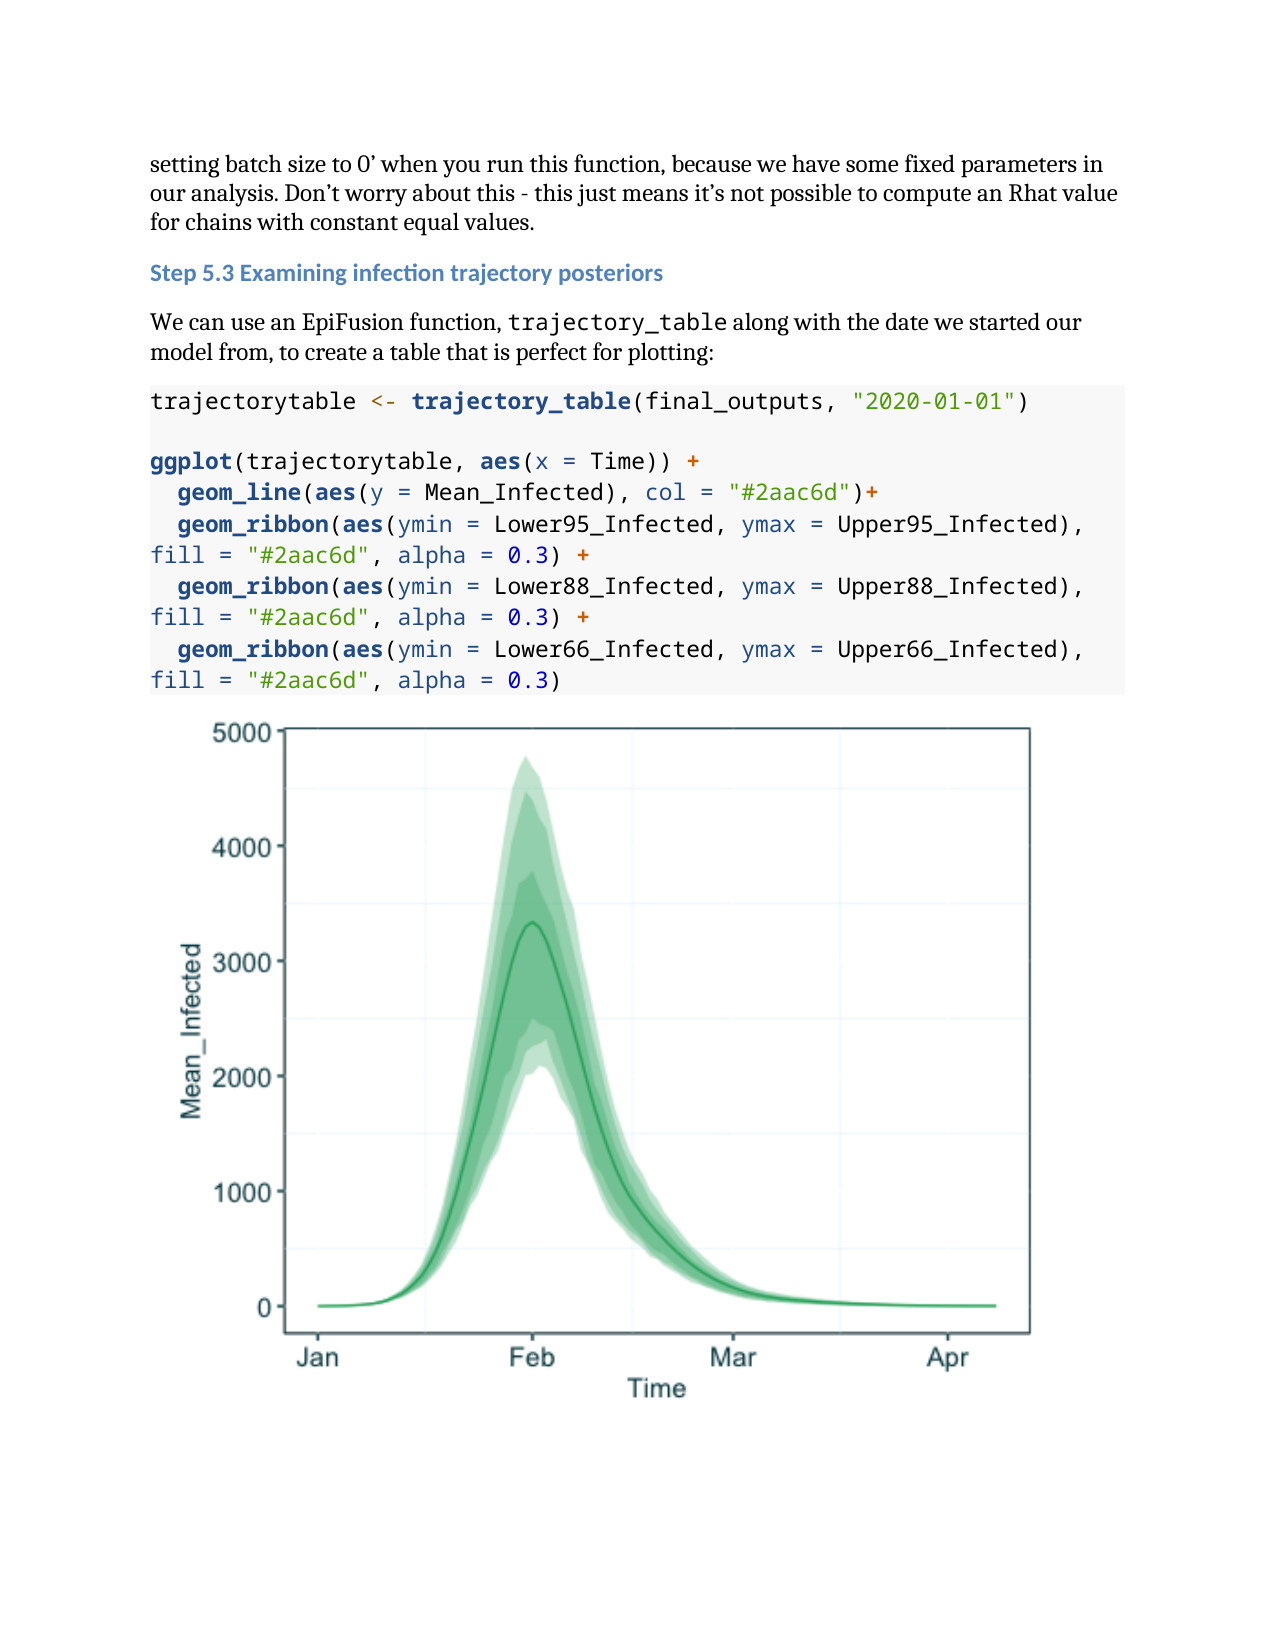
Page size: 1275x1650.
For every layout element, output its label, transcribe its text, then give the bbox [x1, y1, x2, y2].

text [150, 150, 1125, 236]
text We can use an EpiFusion function, trajectory_table along with the date we started our model from, to create a table that is perfect for plotting: [150, 306, 1125, 366]
subtitle Step 5.3 Examining infection trajectory posteriors [150, 257, 1125, 288]
text trajectorytable <- trajectory_table(final_outputs, "2020-01-01") ggplot(trajectorytable, aes(x = Time)) + geom_line(aes(y = Mean_Infected), col = "#2aac6d")+ geom_ribbon(aes(ymin = Lower95_Infected, ymax = Upper95_Infected), fill = "#2aac6d", alpha = 0.3) + geom_ribbon(aes(ymin = Lower88_Infected, ymax = Upper88_Infected), fill = "#2aac6d", alpha = 0.3) + geom_ribbon(aes(ymin = Lower66_Infected, ymax = Upper66_Infected), fill = "#2aac6d", alpha = 0.3) [150, 385, 1125, 695]
picture [168, 716, 1044, 1416]
